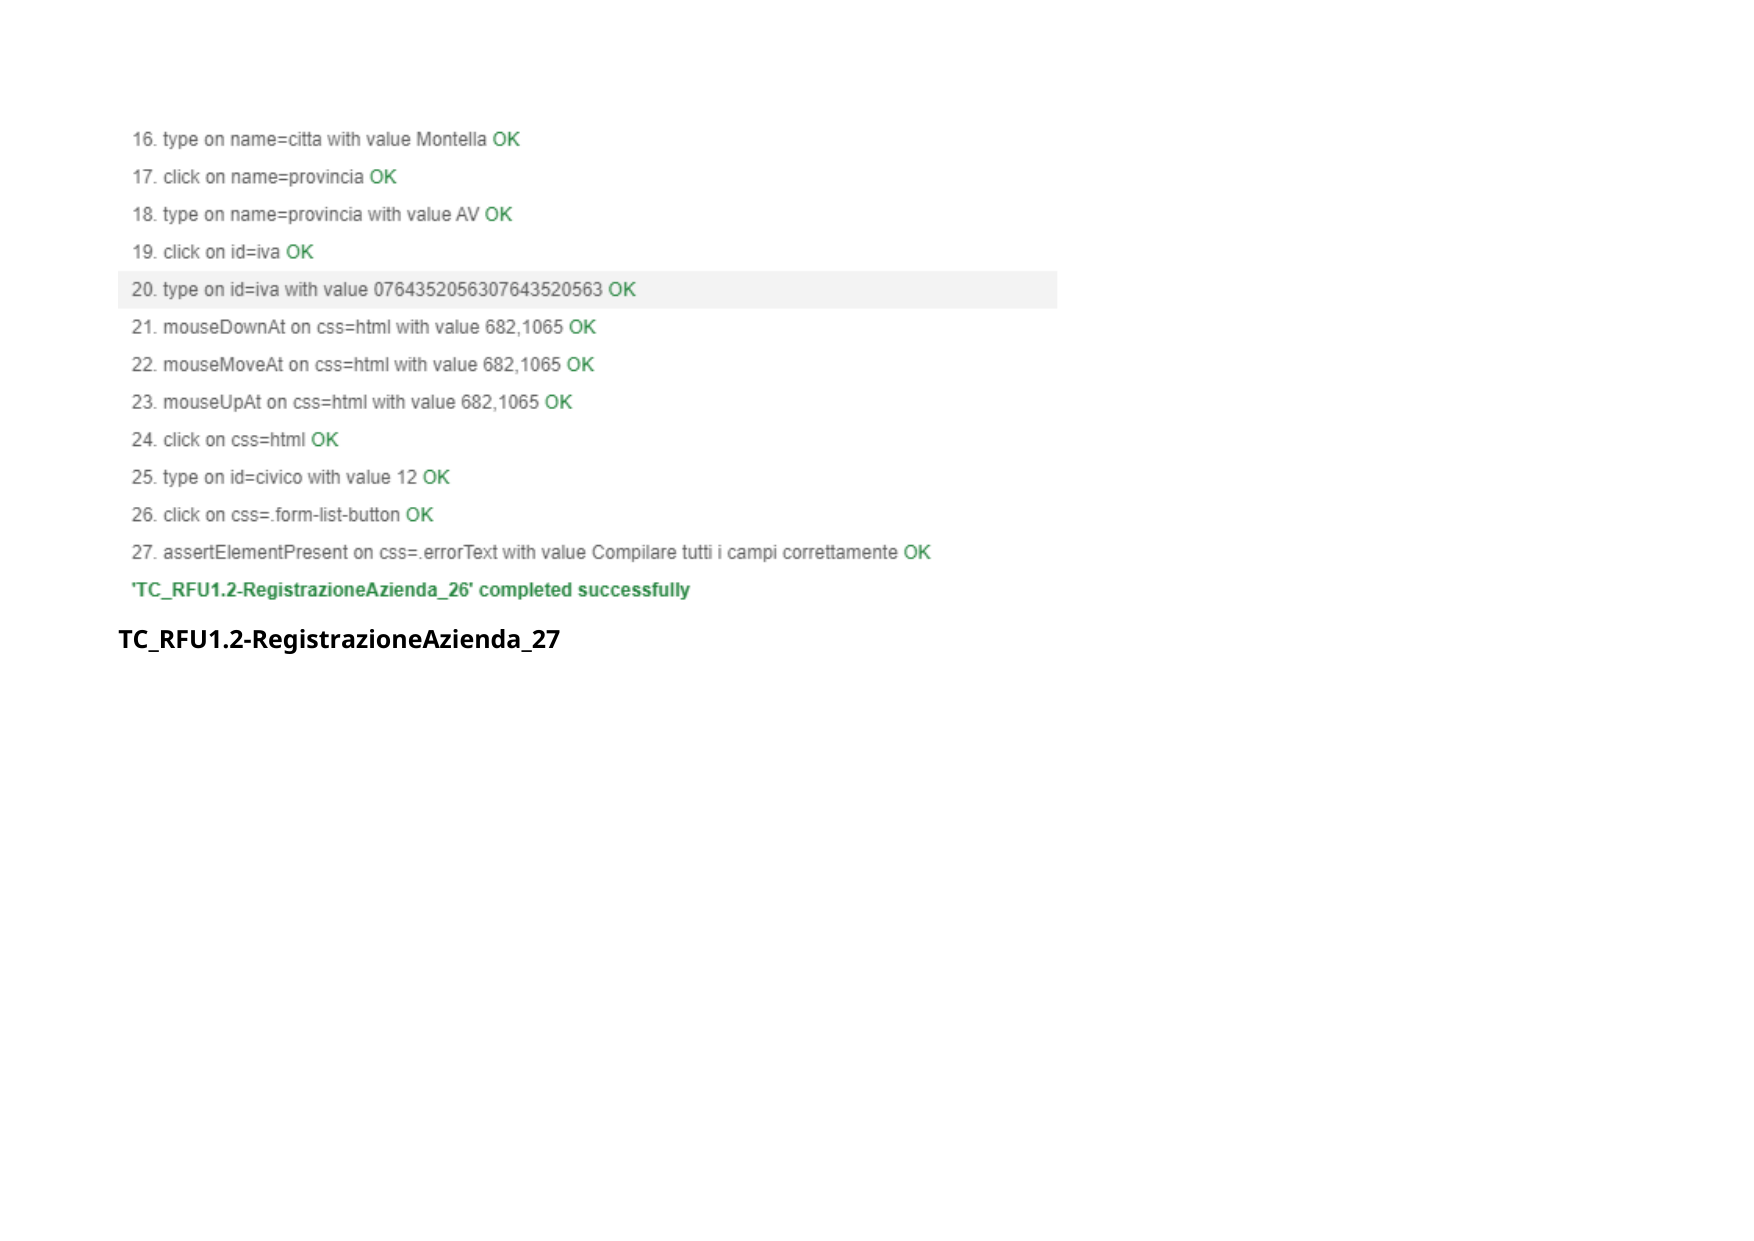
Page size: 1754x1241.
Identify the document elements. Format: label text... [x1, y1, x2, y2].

picture [118, 118, 1058, 603]
text TC_RFU1.2-RegistrazioneAzienda_27 [118, 621, 1606, 656]
